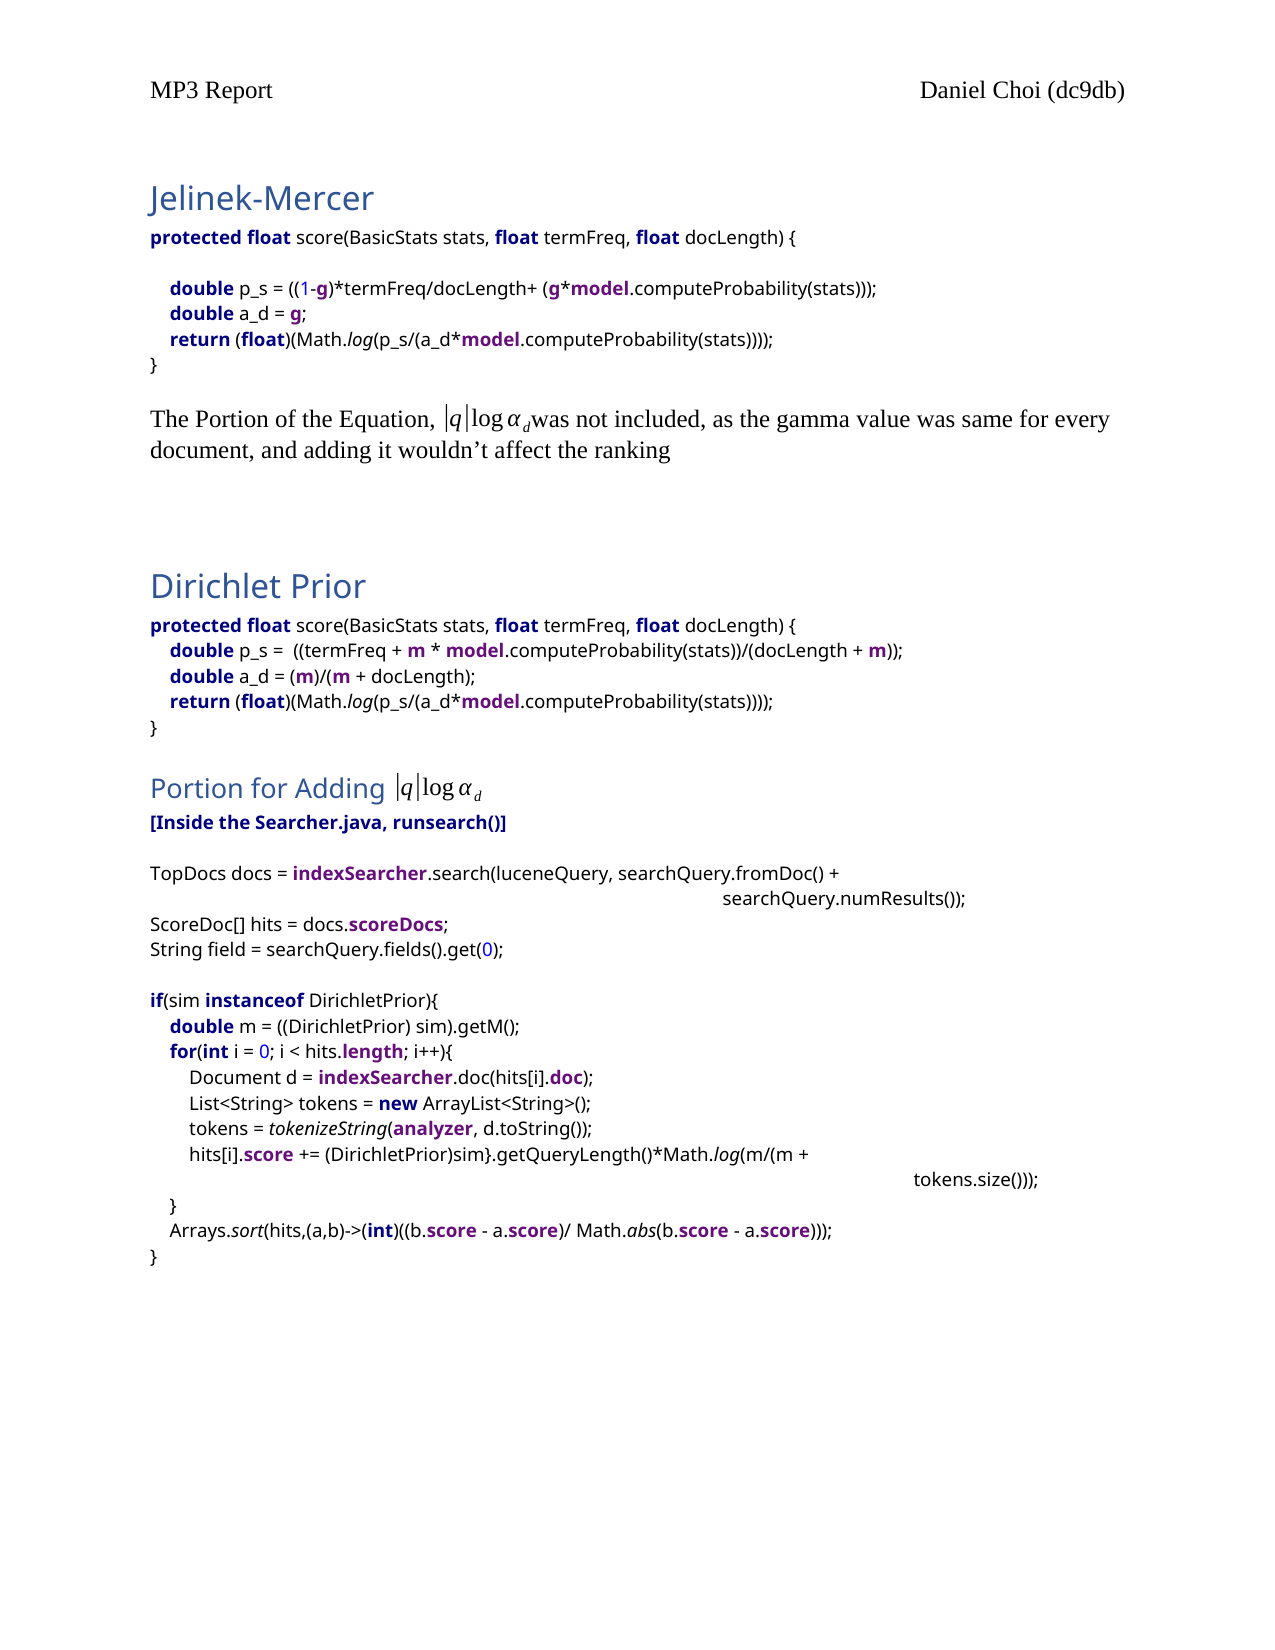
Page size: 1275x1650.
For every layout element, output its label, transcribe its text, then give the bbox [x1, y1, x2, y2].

text protected float score(BasicStats stats, float termFreq, float docLength) { double p_s = ((1-g)*termFreq/docLength+ (g*model.computeProbability(stats))); double a_d = g; return (float)(Math.log(p_s/(a_d*model.computeProbability(stats)))); } [150, 224, 1125, 377]
subtitle Jelinek-Mercer [150, 175, 1125, 220]
text TopDocs docs = indexSearcher.search(luceneQuery, searchQuery.fromDoc() + [150, 860, 1125, 886]
text protected float score(BasicStats stats, float termFreq, float docLength) { double p_s = ((termFreq + m * model.computeProbability(stats))/(docLength + m)); double a_d = (m)/(m + docLength); return (float)(Math.log(p_s/(a_d*model.computeProbability(stats)))); } [150, 612, 1125, 740]
text [Inside the Searcher.java, runsearch()] [150, 809, 1125, 835]
text searchQuery.numResults()); ScoreDoc[] hits = docs.scoreDocs; String field = searchQuery.fields().get(0); [150, 886, 1125, 962]
subtitle Portion for Adding [150, 769, 1125, 806]
text if(sim instanceof DirichletPrior){ double m = ((DirichletPrior) sim).getM(); for(int i = 0; i < hits.length; i++){ Document d = indexSearcher.doc(hits[i].doc); List<String> tokens = new ArrayList<String>(); tokens = tokenizeString(analyzer, d.toString()); hits[i].score += (DirichletPrior)sim}.getQueryLength()*Math.log(m/(m + [150, 988, 1125, 1166]
text The Portion of the Equation, was not included, as the gamma value was same for every document, and adding it wouldn’t affect the ranking [150, 403, 1125, 464]
text tokens.size())); } Arrays.sort(hits,(a,b)->(int)((b.score - a.score)/ Math.abs(b.score - a.score))); } [150, 1166, 1125, 1268]
subtitle Dirichlet Prior [150, 563, 1125, 608]
